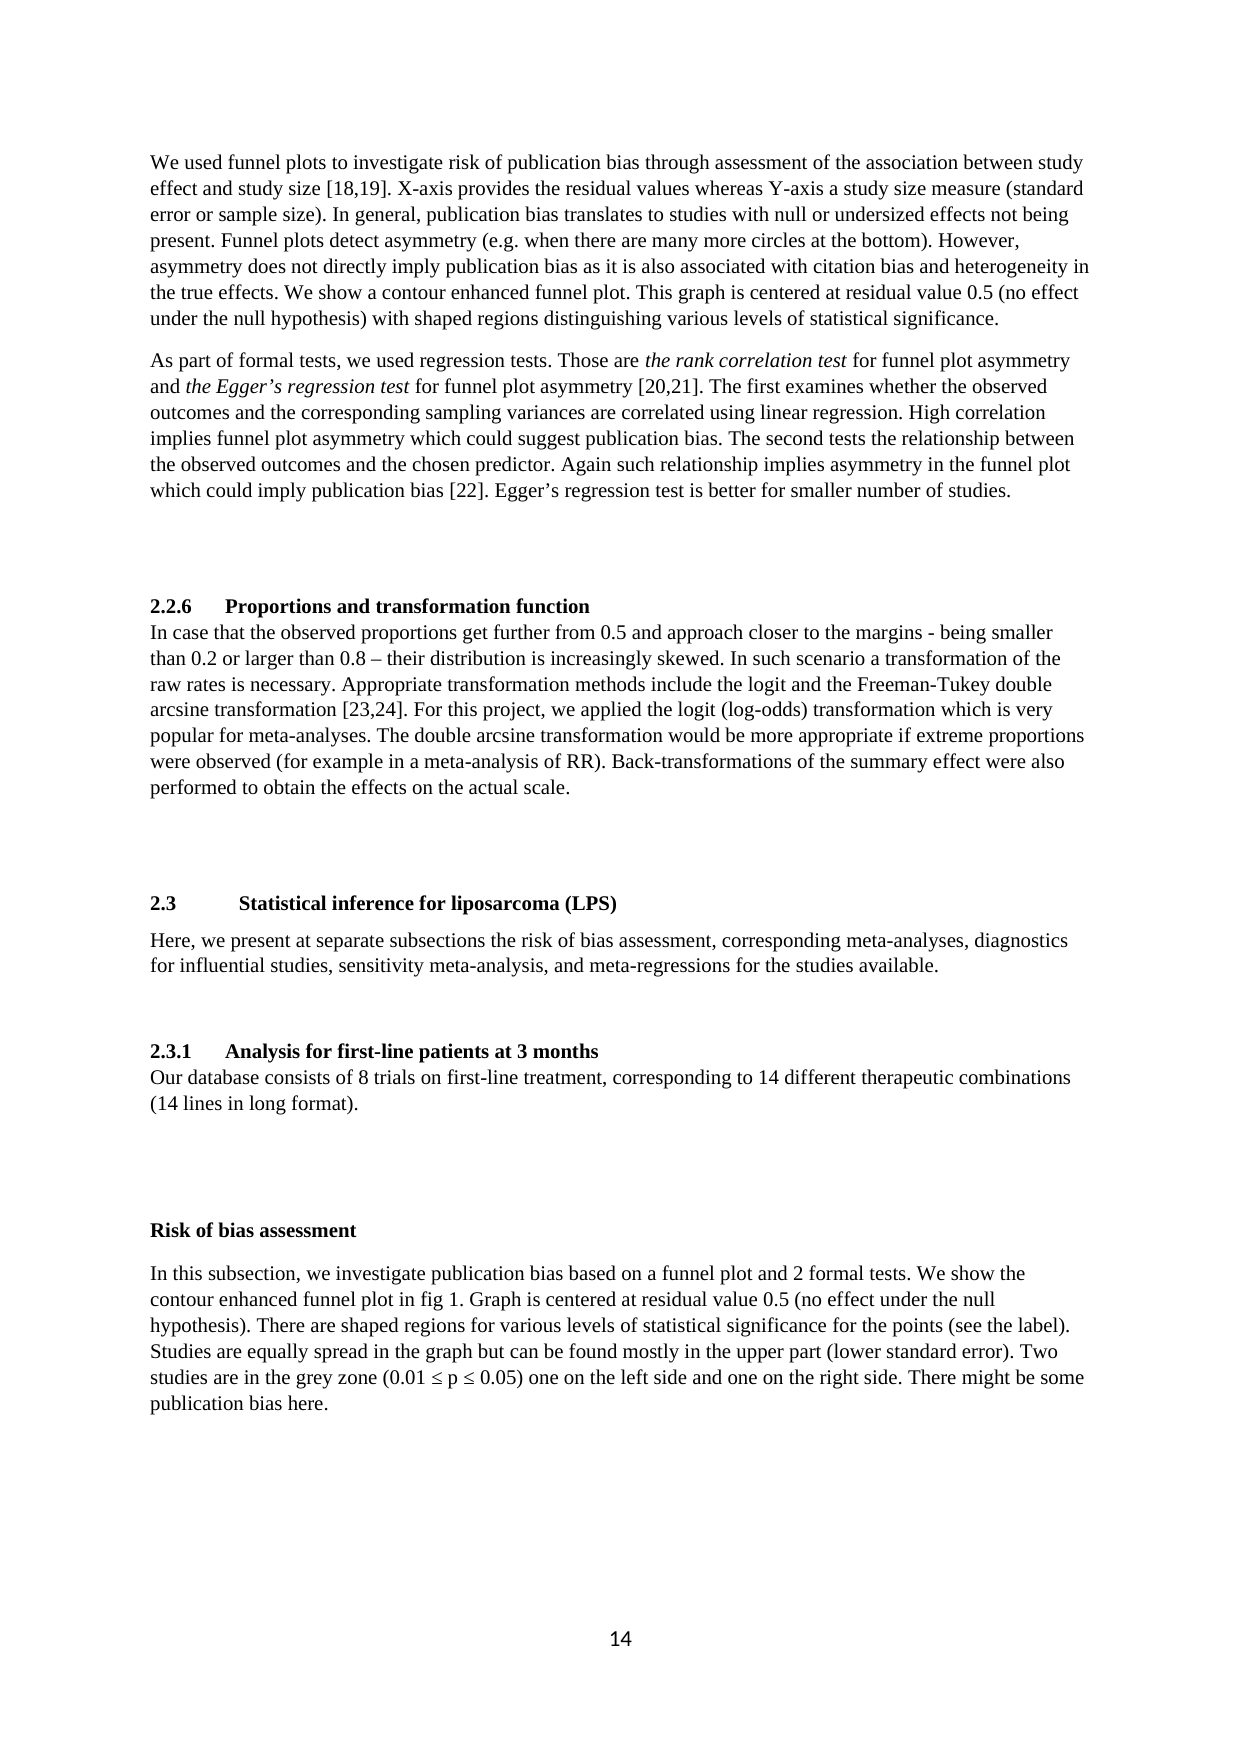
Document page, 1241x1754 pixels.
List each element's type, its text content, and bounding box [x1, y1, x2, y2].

text Here, we present at separate subsections the risk of bias assessment, corresponding meta-analyses, diagnostics for influential studies, sensitivity meta-analysis, and meta-regressions for the studies available. [150, 927, 1090, 977]
text In this subsection, we investigate publication bias based on a funnel plot and 2 formal tests. We show the contour enhanced funnel plot in fig 1. Graph is centered at residual value 0.5 (no effect under the null hypothesis). There are shaped regions for various levels of statistical significance for the points (see the label). Studies are equally spread in the graph but can be found mostly in the upper part (lower standard error). Two studies are in the grey zone (0.01 ≤ p ≤ 0.05) one on the left side and one on the right side. There might be some publication bias here. [150, 1261, 1090, 1415]
text As part of formal tests, we used regression tests. Those are the rank correlation test for funnel plot asymmetry and the Egger’s regression test for funnel plot asymmetry [20,21]. The first examines whether the observed outcomes and the corresponding sampling variances are correlated using linear regression. High correlation implies funnel plot asymmetry which could suggest publication bias. The second tests the relationship between the observed outcomes and the chosen predictor. Again such relationship implies asymmetry in the funnel plot which could imply publication bias [22]. Egger’s regression test is better for smaller number of studies. [150, 348, 1090, 502]
text We used funnel plots to investigate risk of publication bias through assessment of the association between study effect and study size [18,19]. X-axis provides the residual values whereas Y-axis a study size measure (standard error or sample size). In general, publication bias translates to studies with null or undersized effects not being present. Funnel plots detect asymmetry (e.g. when there are many more circles at the bottom). However, asymmetry does not directly imply publication bias as it is also associated with citation bias and heterogeneity in the true effects. We show a contour enhanced funnel plot. This graph is centered at residual value 0.5 (no effect under the null hypothesis) with shaped regions distinguishing various levels of statistical significance. [150, 150, 1090, 330]
subtitle Proportions and transformation function [150, 594, 1090, 618]
subtitle Analysis for first-line patients at 3 months [150, 1039, 1090, 1063]
text In case that the observed proportions get further from 0.5 and approach closer to the margins - being smaller than 0.2 or larger than 0.8 – their distribution is increasingly skewed. In such scenario a transformation of the raw rates is necessary. Appropriate transformation methods include the logit and the Freeman-Tukey double arcsine transformation [23,24]. For this project, we applied the logit (log-odds) transformation which is very popular for meta-analyses. The double arcsine transformation would be more appropriate if extreme proportions were observed (for example in a meta-analysis of RR). Back-transformations of the summary effect were also performed to obtain the effects on the actual scale. [150, 619, 1090, 799]
text Risk of bias assessment [150, 1218, 1090, 1242]
list Statistical inference for liposarcoma (LPS) [150, 891, 1090, 915]
text Our database consists of 8 trials on first-line treatment, corresponding to 14 different therapeutic combinations (14 lines in long format). [150, 1064, 1090, 1114]
